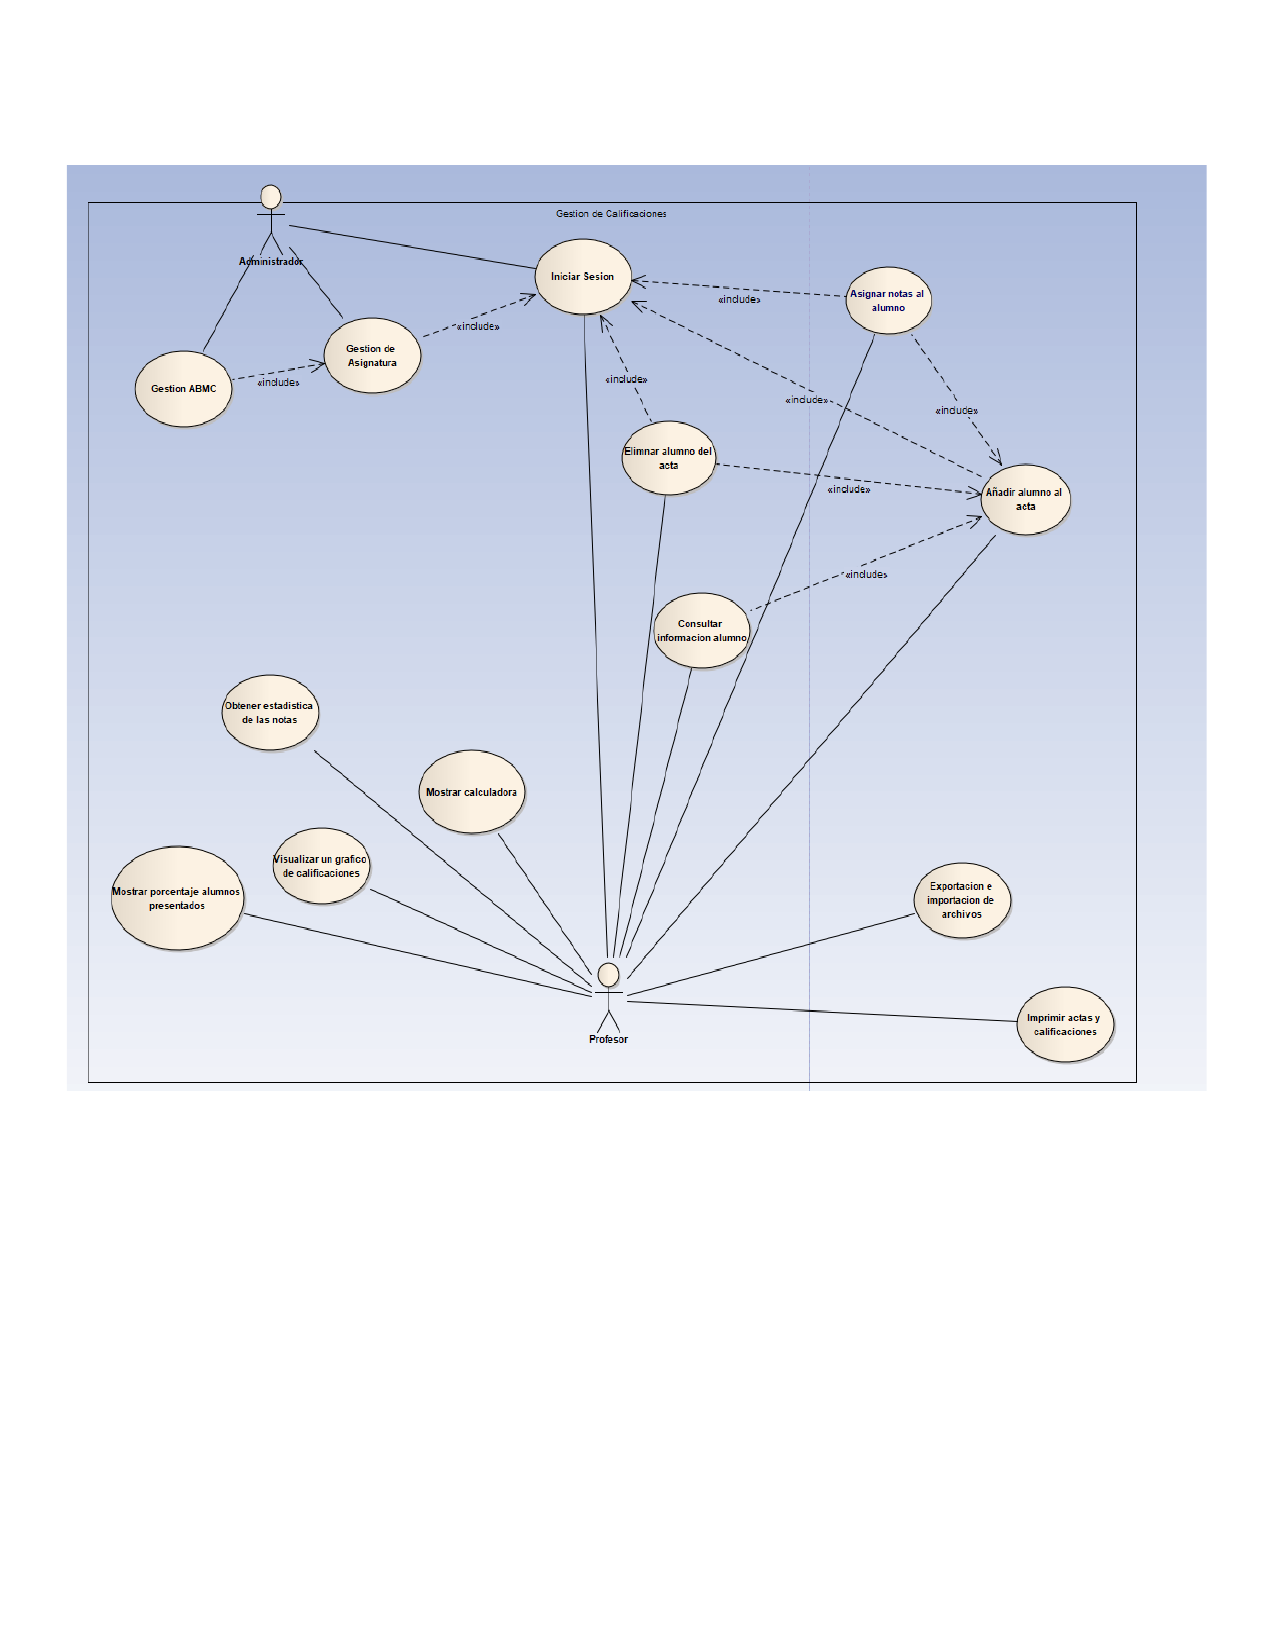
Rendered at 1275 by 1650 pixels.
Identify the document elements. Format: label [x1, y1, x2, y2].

picture [66, 165, 1207, 1089]
